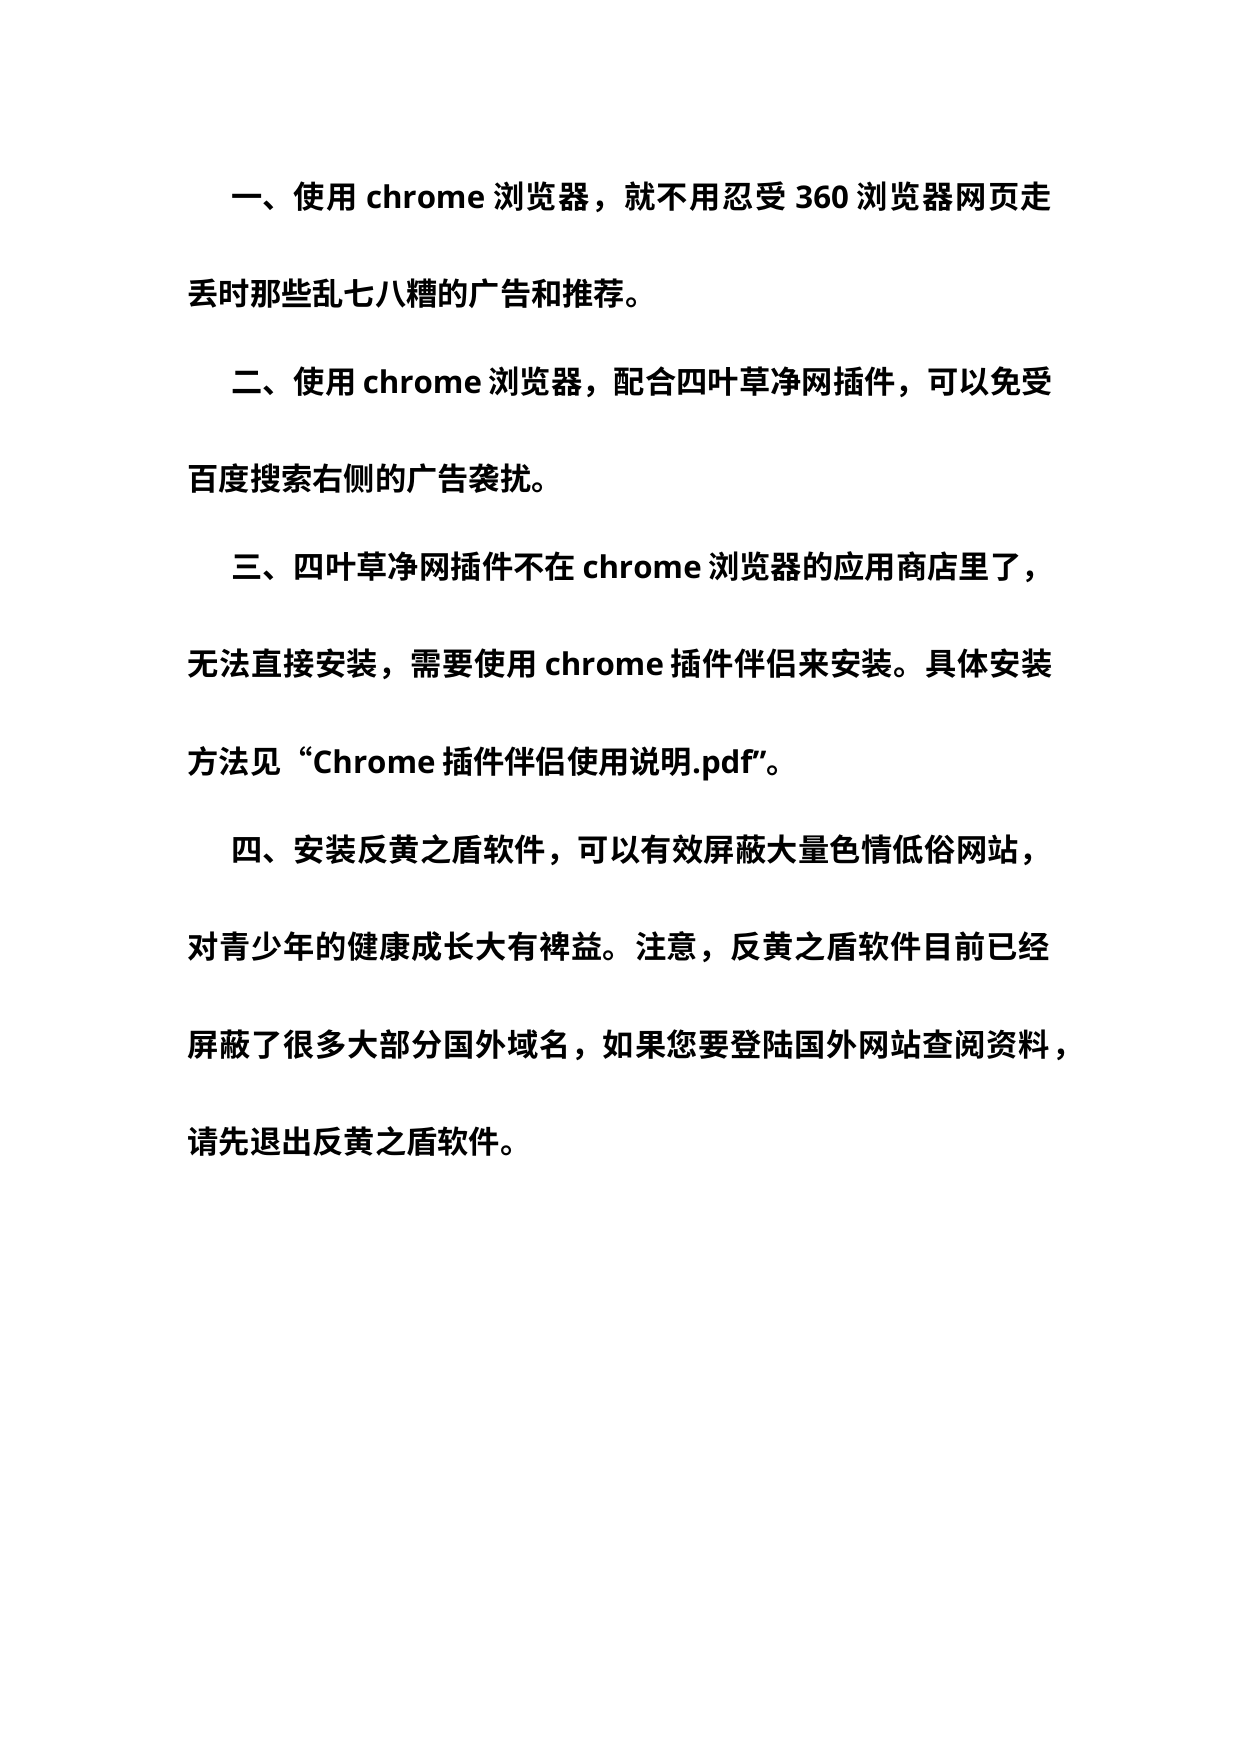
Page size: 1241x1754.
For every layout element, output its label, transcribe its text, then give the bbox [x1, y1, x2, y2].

text 安装反黄之盾软件，可以有效屏蔽大量色情低俗网站，对青少年的健康成长大有裨益。注意，反黄之盾软件目前已经屏蔽了很多大部分国外域名，如果您要登陆国外网站查阅资料，请先退出反黄之盾软件。 [187, 815, 1053, 1172]
text 使用chrome浏览器，配合四叶草净网插件，可以免受百度搜索右侧的广告袭扰。 [187, 347, 1053, 509]
text 四叶草净网插件不在chrome浏览器的应用商店里了，无法直接安装，需要使用chrome插件伴侣来安装。具体安装方法见“Chrome插件伴侣使用说明.pdf”。 [187, 532, 1053, 792]
text 使用chrome浏览器，就不用忍受360浏览器网页走丢时那些乱七八糟的广告和推荐。 [187, 162, 1053, 324]
